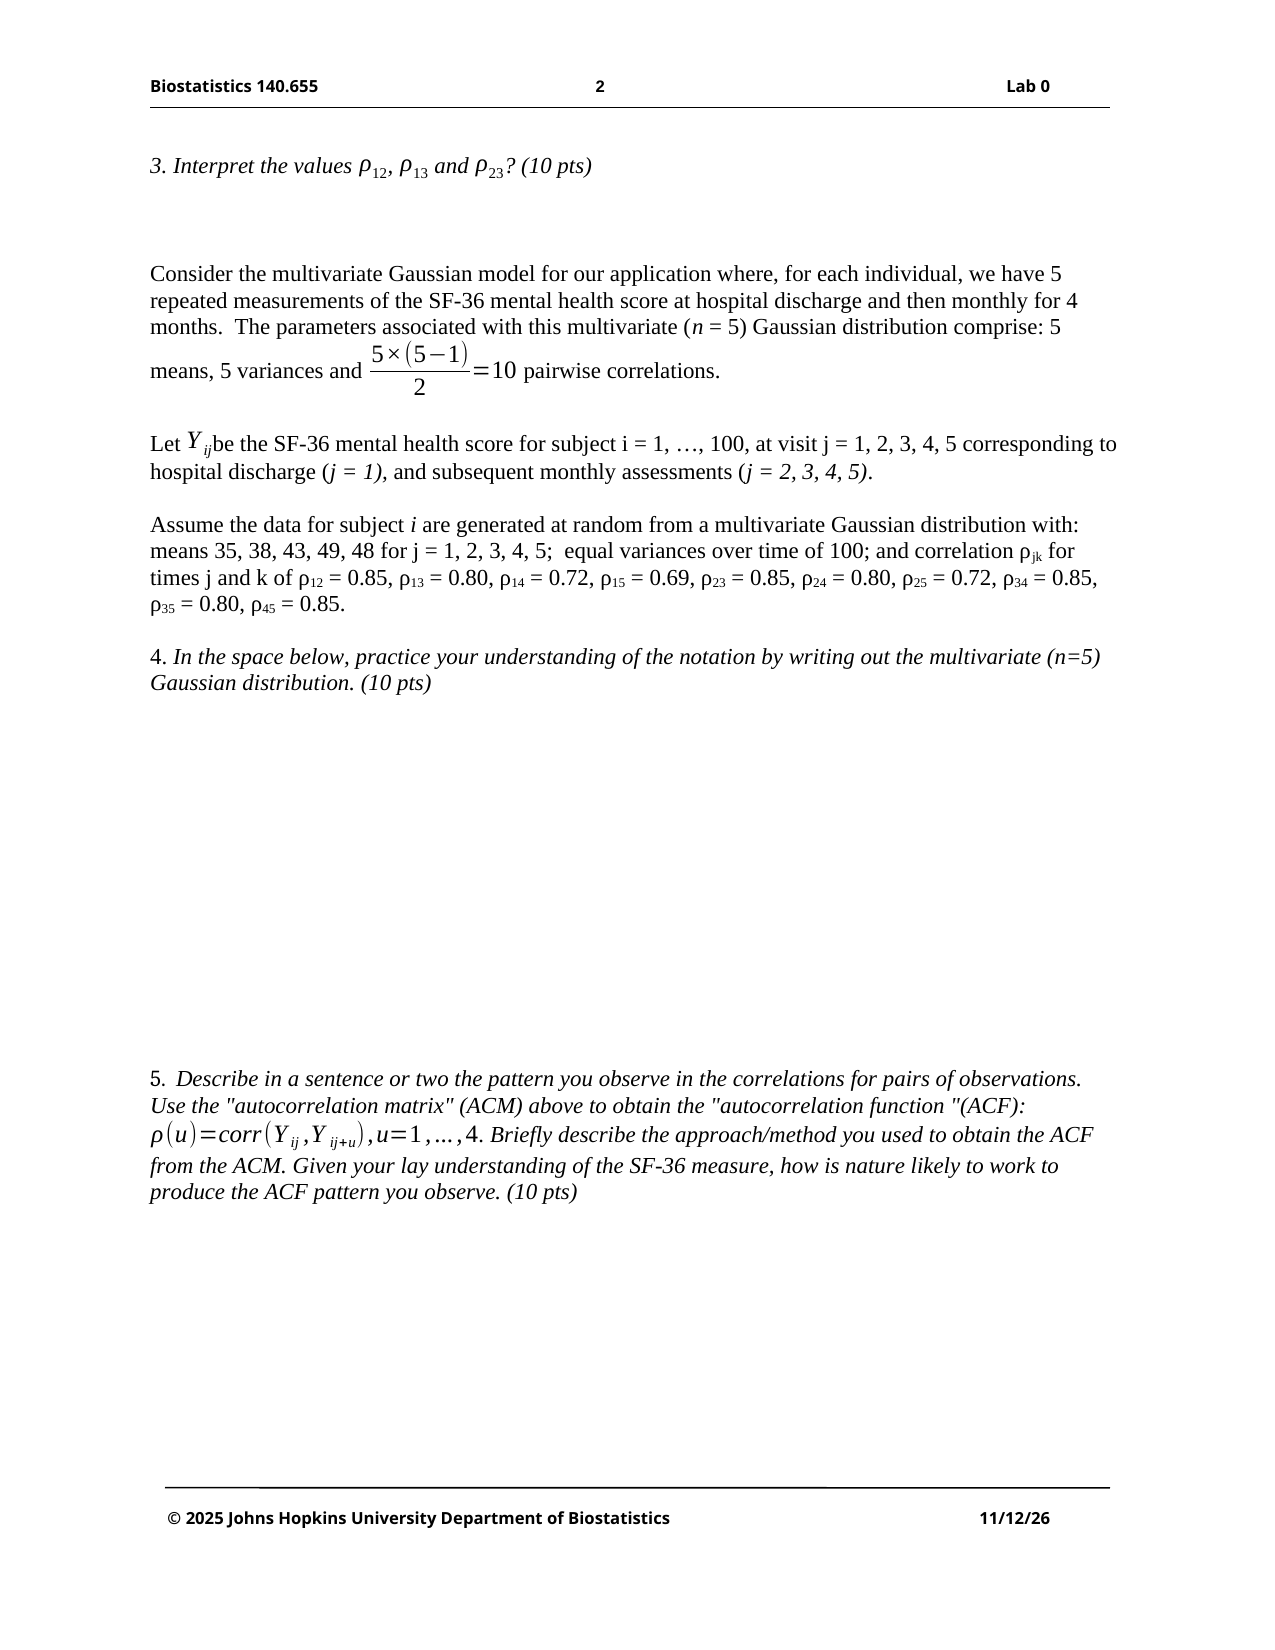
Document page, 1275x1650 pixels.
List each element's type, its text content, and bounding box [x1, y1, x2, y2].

text 4. In the space below, practice your understanding of the notation by writing out the multivariate (n=5) Gaussian distribution. (10 pts) [150, 643, 1125, 696]
text Assume the data for subject i are generated at random from a multivariate Gaussian distribution with: means 35, 38, 43, 49, 48 for j = 1, 2, 3, 4, 5; equal variances over time of 100; and correlation ρjk for times j and k of ρ12 = 0.85, ρ13 = 0.80, ρ14 = 0.72, ρ15 = 0.69, ρ23 = 0.85, ρ24 = 0.80, ρ25 = 0.72, ρ34 = 0.85, ρ35 = 0.80, ρ45 = 0.85. [150, 511, 1125, 617]
list 3. Interpret the values , and ? (10 pts) [150, 150, 1125, 181]
text 5. Describe in a sentence or two the pattern you observe in the correlations for pairs of observations. Use the "autocorrelation matrix" (ACM) above to obtain the "autocorrelation function "(ACF): . Briefly describe the approach/method you used to obtain the ACF from the ACM. Given your lay understanding of the SF-36 measure, how is nature likely to work to produce the ACF pattern you observe. (10 pts) [150, 1064, 1125, 1205]
text Let be the SF-36 mental health score for subject i = 1, …, 100, at visit j = 1, 2, 3, 4, 5 corresponding to hospital discharge (j = 1), and subsequent monthly assessments (j = 2, 3, 4, 5). [150, 427, 1125, 485]
text Consider the multivariate Gaussian model for our application where, for each individual, we have 5 repeated measurements of the SF-36 mental health score at hospital discharge and then monthly for 4 months. The parameters associated with this multivariate (n = 5) Gaussian distribution comprise: 5 means, 5 variances and pairwise correlations. [150, 260, 1125, 401]
